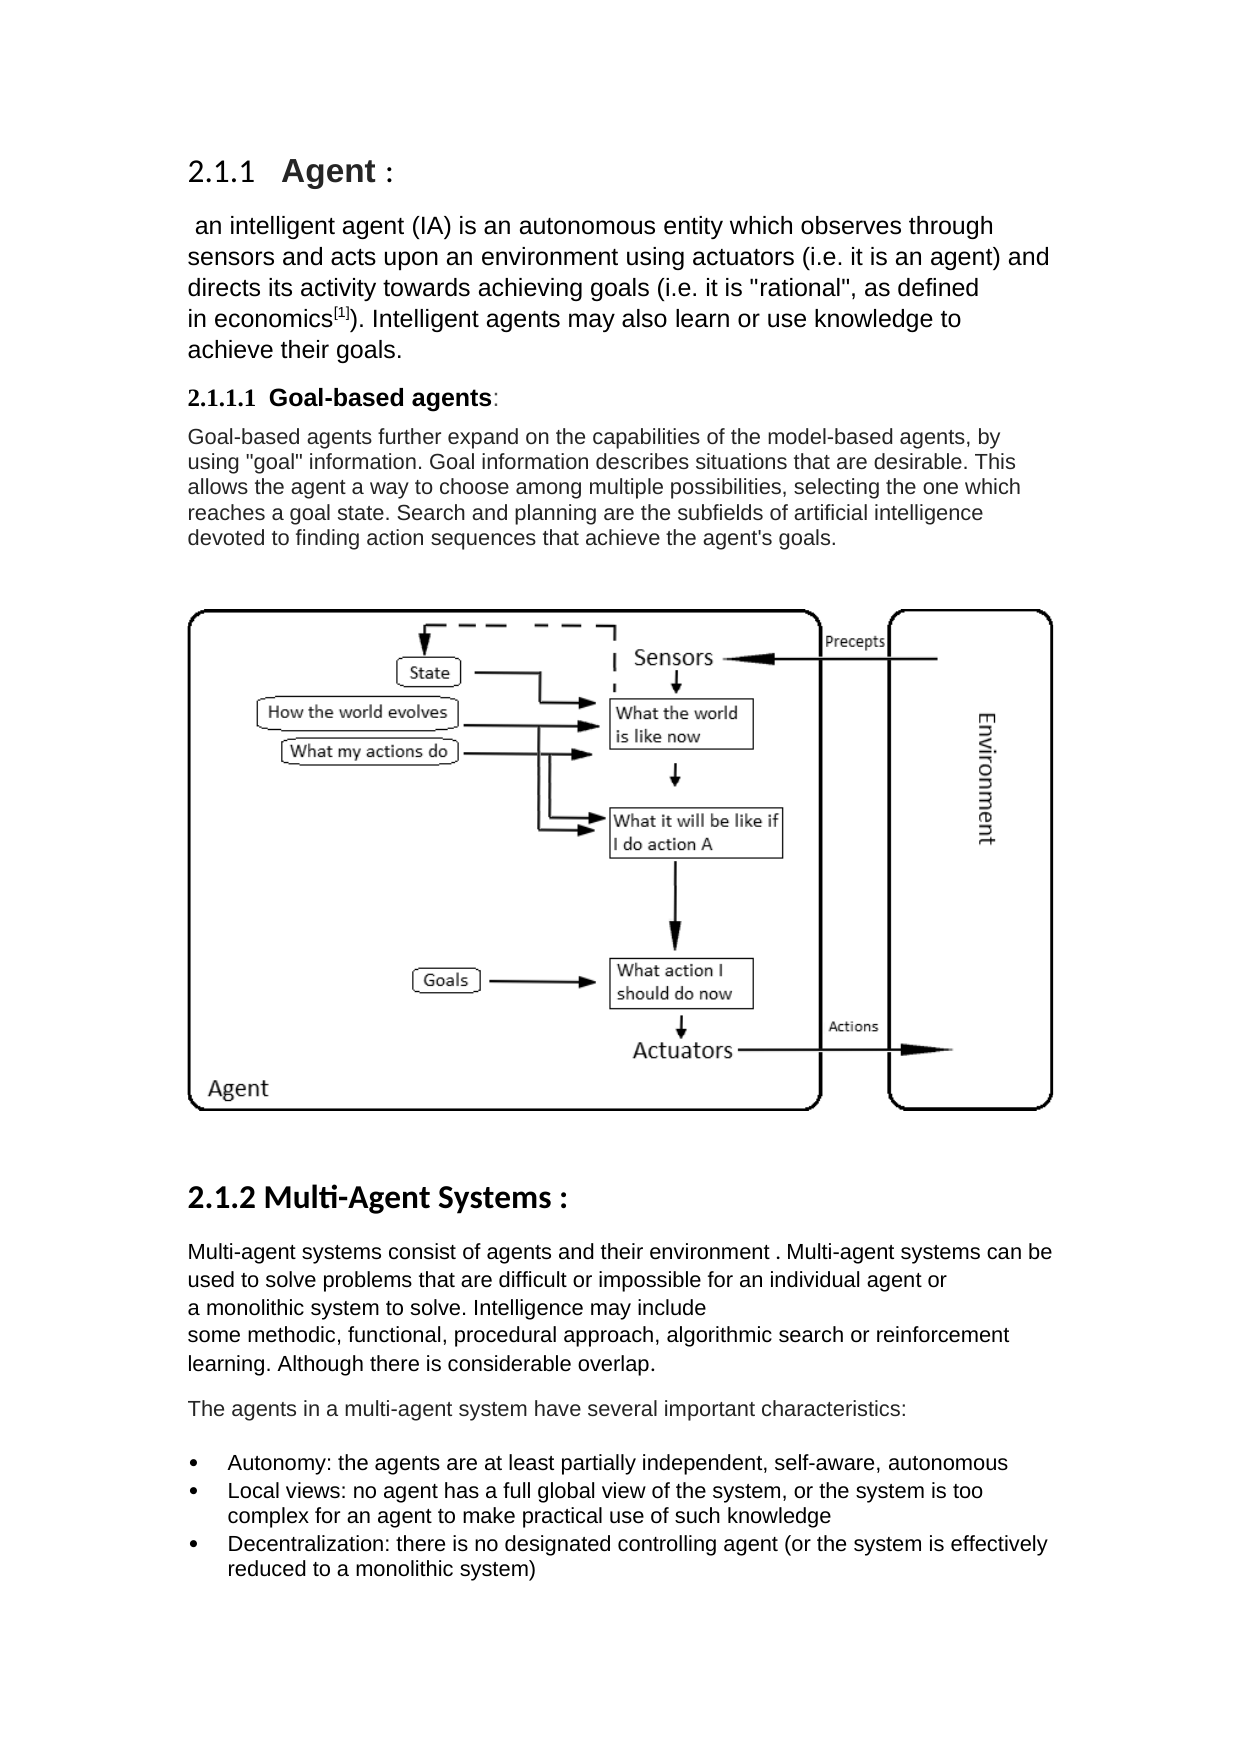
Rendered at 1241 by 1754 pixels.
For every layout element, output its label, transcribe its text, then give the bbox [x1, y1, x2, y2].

picture [187, 609, 1054, 1111]
list Local views: no agent has a full global view of the system, or the system is too complex for an agent to make practical use of such knowledge [190, 1478, 1053, 1528]
text Multi-agent systems consist of agents and their environment . Multi-agent systems can be used to solve problems that are difficult or impossible for an individual agent or a monolithic system to solve. Intelligence may include some methodic, functional, procedural approach, algorithmic search or reinforcement learning. Although there is considerable overlap. [187, 1237, 1053, 1377]
text 2.1.1 Agent : [187, 150, 1053, 191]
text Goal-based agents further expand on the capabilities of the model-based agents, by using "goal" information. Goal information describes situations that are desirable. This allows the agent a way to choose among multiple possibilities, selecting the one which reaches a goal state. Search and planning are the subfields of artificial intelligence devoted to finding action sequences that achieve the agent's goals. [187, 424, 1053, 550]
text 2.1.2 Multi-Agent Systems : [187, 1177, 1053, 1217]
text The agents in a multi-agent system have several important characteristics: [187, 1396, 1053, 1421]
subtitle 2.1.1.1 Goal-based agents: [187, 382, 1053, 411]
list Autonomy: the agents are at least partially independent, self-aware, autonomous [190, 1450, 1053, 1475]
text an intelligent agent (IA) is an autonomous entity which observes through sensors and acts upon an environment using actuators (i.e. it is an agent) and directs its activity towards achieving goals (i.e. it is "rational", as defined in economics[1]). Intelligent agents may also learn or use knowledge to achieve their goals. [187, 211, 1053, 363]
list Decentralization: there is no designated controlling agent (or the system is effectively reduced to a monolithic system) [190, 1531, 1053, 1581]
